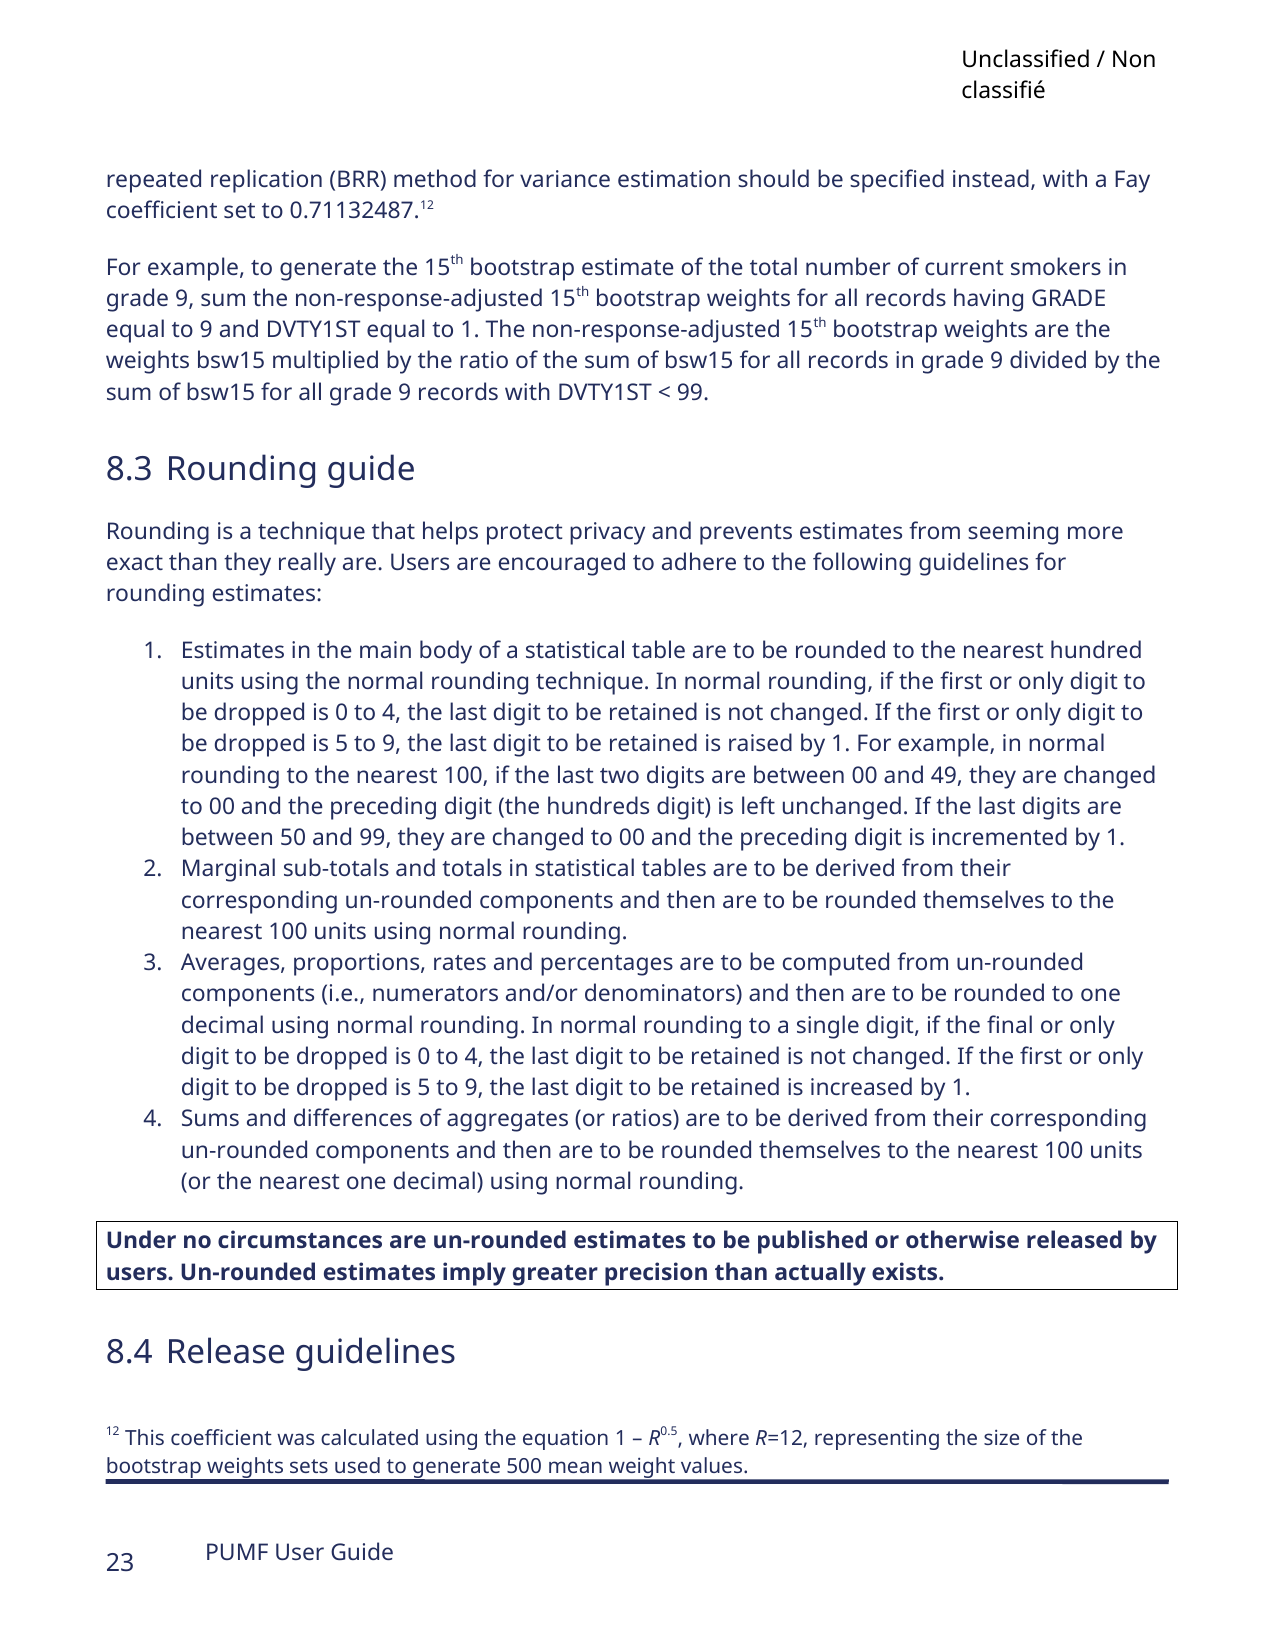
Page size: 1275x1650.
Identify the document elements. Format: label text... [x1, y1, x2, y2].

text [106, 163, 1169, 226]
text Rounding is a technique that helps protect privacy and prevents estimates from seeming more exact than they really are. Users are encouraged to adhere to the following guidelines for rounding estimates: [106, 515, 1169, 609]
list Sums and differences of aggregates (or ratios) are to be derived from their corresponding un-rounded components and then are to be rounded themselves to the nearest 100 units (or the nearest one decimal) using normal rounding. [143, 1102, 1169, 1196]
list Averages, proportions, rates and percentages are to be computed from un-rounded components (i.e., numerators and/or denominators) and then are to be rounded to one decimal using normal rounding. In normal rounding to a single digit, if the final or only digit to be dropped is 0 to 4, the last digit to be retained is not changed. If the first or only digit to be dropped is 5 to 9, the last digit to be retained is increased by 1. [143, 946, 1169, 1102]
list Estimates in the main body of a statistical table are to be rounded to the nearest hundred units using the normal rounding technique. In normal rounding, if the first or only digit to be dropped is 0 to 4, the last digit to be retained is not changed. If the first or only digit to be dropped is 5 to 9, the last digit to be retained is raised by 1. For example, in normal rounding to the nearest 100, if the last two digits are between 00 and 49, they are changed to 00 and the preceding digit (the hundreds digit) is left unchanged. If the last digits are between 50 and 99, they are changed to 00 and the preceding digit is incremented by 1. [143, 634, 1169, 852]
subtitle Rounding guide [106, 444, 1169, 490]
text Under no circumstances are un-rounded estimates to be published or otherwise released by users. Un-rounded estimates imply greater precision than actually exists. [97, 1222, 1177, 1289]
text For example, to generate the 15th bootstrap estimate of the total number of current smokers in grade 9, sum the non-response-adjusted 15th bootstrap weights for all records having GRADE equal to 9 and DVTY1ST equal to 1. The non-response-adjusted 15th bootstrap weights are the weights bsw15 multiplied by the ratio of the sum of bsw15 for all records in grade 9 divided by the sum of bsw15 for all grade 9 records with DVTY1ST < 99. [106, 251, 1169, 407]
subtitle Release guidelines [106, 1327, 1169, 1373]
list Marginal sub-totals and totals in statistical tables are to be derived from their corresponding un-rounded components and then are to be rounded themselves to the nearest 100 units using normal rounding. [143, 852, 1169, 946]
